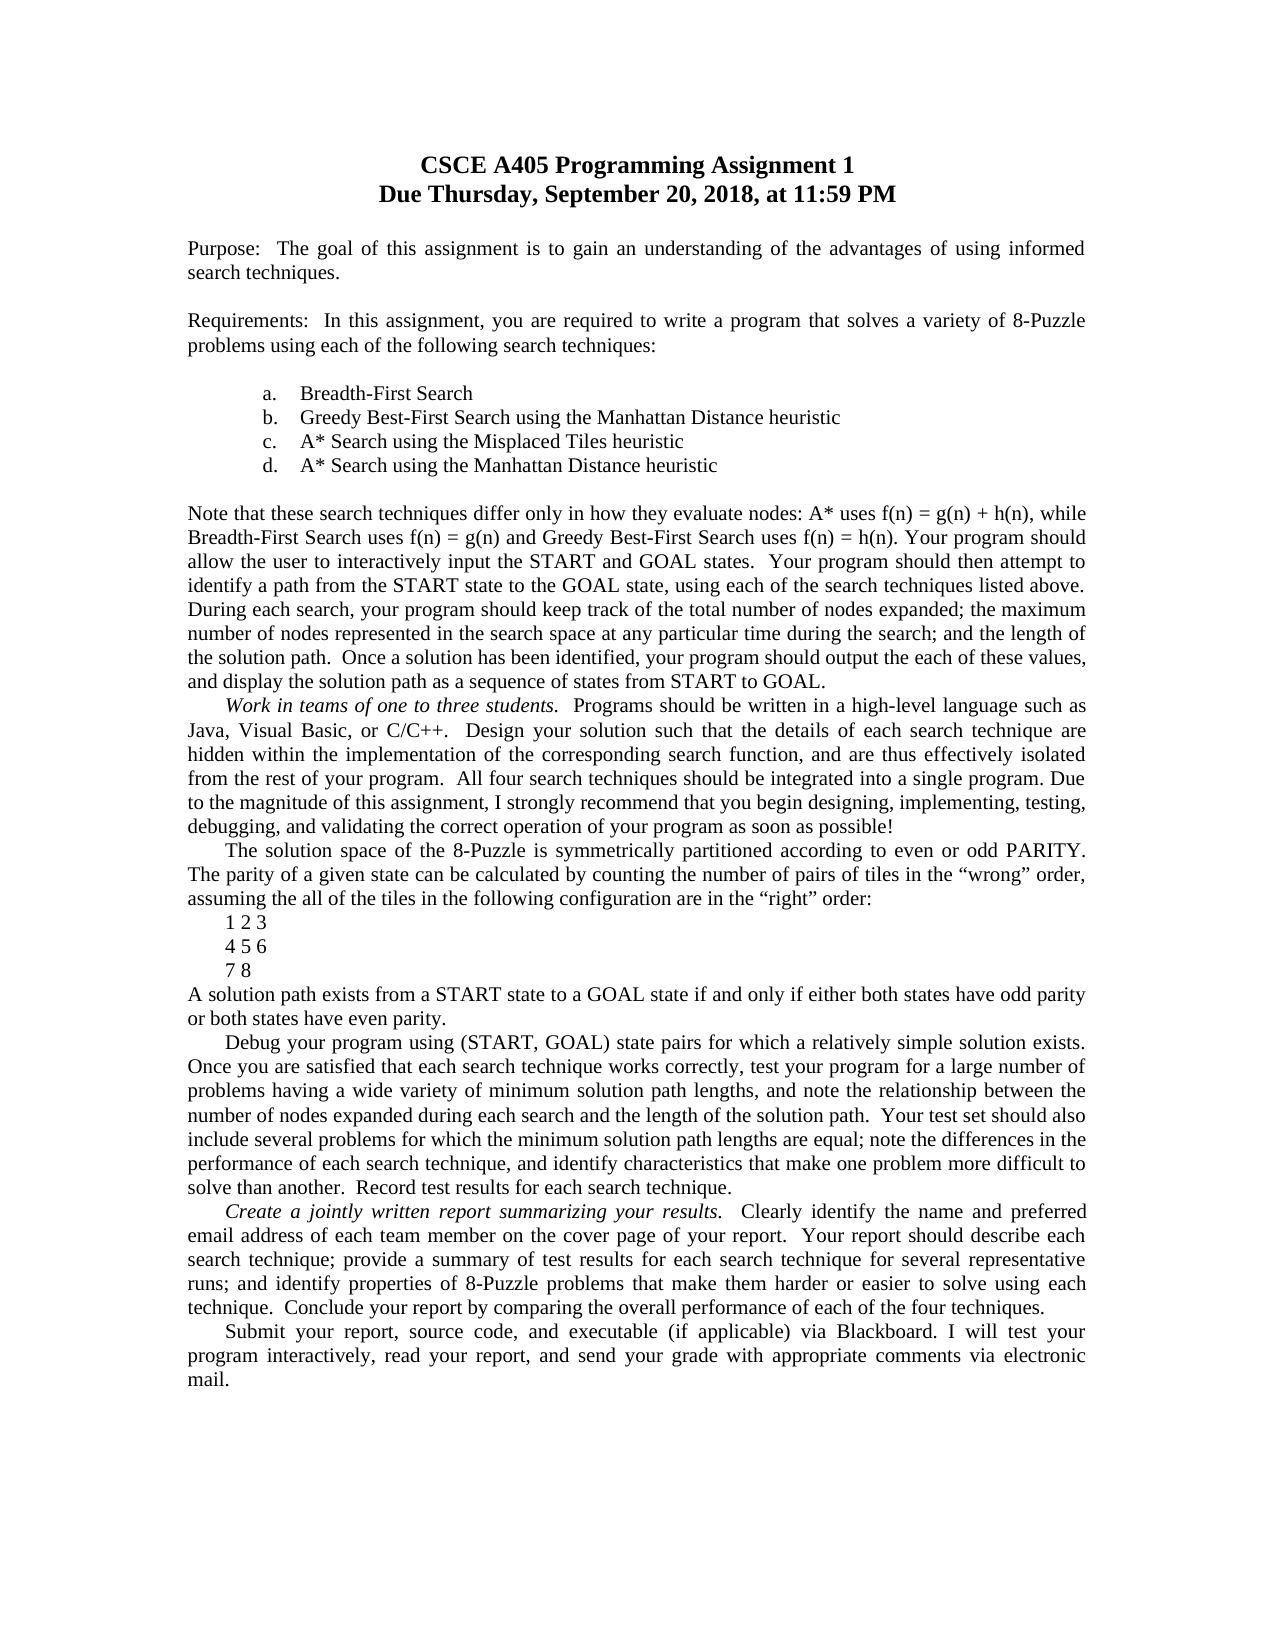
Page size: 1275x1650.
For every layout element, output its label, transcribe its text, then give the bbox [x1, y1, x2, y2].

list Greedy Best-First Search using the Manhattan Distance heuristic [262, 405, 1087, 429]
text Debug your program using (START, GOAL) state pairs for which a relatively simple solution exists. Once you are satisfied that each search technique works correctly, test your program for a large number of problems having a wide variety of minimum solution path lengths, and note the relationship between the number of nodes expanded during each search and the length of the solution path. Your test set should also include several problems for which the minimum solution path lengths are equal; note the differences in the performance of each search technique, and identify characteristics that make one problem more difficult to solve than another. Record test results for each search technique. [187, 1030, 1087, 1199]
text Purpose: The goal of this assignment is to gain an understanding of the advantages of using informed search techniques. [187, 236, 1087, 284]
text The solution space of the 8-Puzzle is symmetrically partitioned according to even or odd PARITY. The parity of a given state can be calculated by counting the number of pairs of tiles in the “wrong” order, assuming the all of the tiles in the following configuration are in the “right” order: [187, 838, 1087, 910]
text Note that these search techniques differ only in how they evaluate nodes: A* uses f(n) = g(n) + h(n), while Breadth-First Search uses f(n) = g(n) and Greedy Best-First Search uses f(n) = h(n). Your program should allow the user to interactively input the START and GOAL states. Your program should then attempt to identify a path from the START state to the GOAL state, using each of the search techniques listed above. During each search, your program should keep track of the total number of nodes expanded; the maximum number of nodes represented in the search space at any particular time during the search; and the length of the solution path. Once a solution has been identified, your program should output the each of these values, and display the solution path as a sequence of states from START to GOAL. [187, 501, 1087, 693]
list A* Search using the Manhattan Distance heuristic [262, 453, 1087, 477]
text Work in teams of one to three students. Programs should be written in a high-level language such as Java, Visual Basic, or C/C++. Design your solution such that the details of each search technique are hidden within the implementation of the corresponding search function, and are thus effectively isolated from the rest of your program. All four search techniques should be integrated into a single program. Due to the magnitude of this assignment, I strongly recommend that you begin designing, implementing, testing, debugging, and validating the correct operation of your program as soon as possible! [187, 693, 1087, 838]
text A solution path exists from a START state to a GOAL state if and only if either both states have odd parity or both states have even parity. [187, 982, 1087, 1030]
text 7 8 [187, 958, 1087, 982]
text Requirements: In this assignment, you are required to write a program that solves a variety of 8-Puzzle problems using each of the following search techniques: [187, 308, 1087, 357]
list Breadth-First Search [262, 381, 1087, 405]
text Create a jointly written report summarizing your results. Clearly identify the name and preferred email address of each team member on the cover page of your report. Your report should describe each search technique; provide a summary of test results for each search technique for several representative runs; and identify properties of 8-Puzzle problems that make them harder or easier to solve using each technique. Conclude your report by comparing the overall performance of each of the four techniques. [187, 1199, 1087, 1319]
list A* Search using the Misplaced Tiles heuristic [262, 429, 1087, 453]
text 4 5 6 [187, 934, 1087, 958]
title CSCE A405 Programming Assignment 1 [187, 150, 1087, 179]
text Due Thursday, September 20, 2018, at 11:59 PM [187, 179, 1087, 207]
text Submit your report, source code, and executable (if applicable) via Blackboard. I will test your program interactively, read your report, and send your grade with appropriate comments via electronic mail. [187, 1319, 1087, 1391]
text 1 2 3 [187, 910, 1087, 934]
